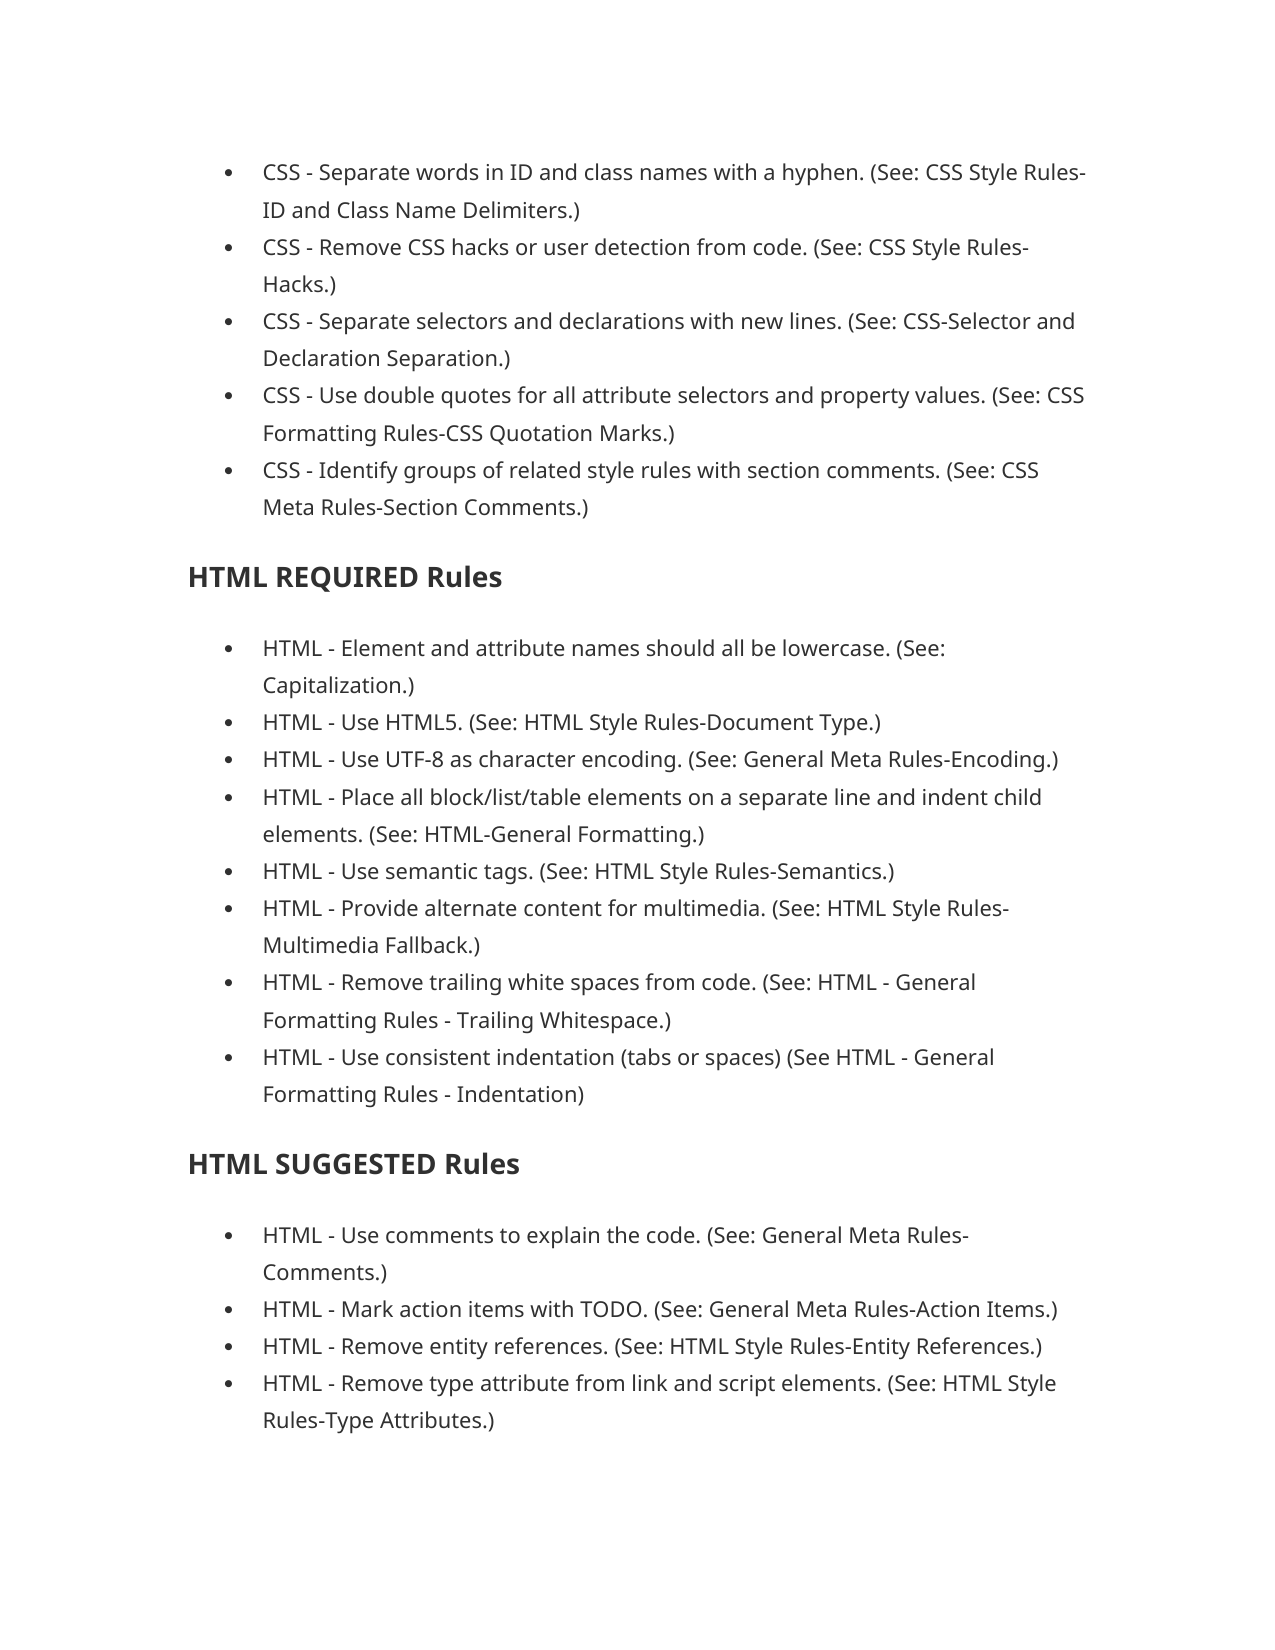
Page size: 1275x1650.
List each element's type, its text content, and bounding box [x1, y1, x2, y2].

list HTML - Remove trailing white spaces from code. (See: HTML - General Formatting Rules - Trailing Whitespace.) [225, 960, 1087, 1034]
list CSS - Identify groups of related style rules with section comments. (See: CSS Meta Rules-Section Comments.) [225, 447, 1087, 522]
list CSS - Separate words in ID and class names with a hyphen. (See: CSS Style Rules-ID and Class Name Delimiters.) [225, 150, 1087, 224]
list HTML - Remove type attribute from link and script elements. (See: HTML Style Rules-Type Attributes.) [225, 1361, 1087, 1435]
text HTML SUGGESTED Rules [187, 1145, 1087, 1183]
list HTML - Remove entity references. (See: HTML Style Rules-Entity References.) [225, 1324, 1087, 1361]
list HTML - Use semantic tags. (See: HTML Style Rules-Semantics.) [225, 848, 1087, 886]
list HTML - Use comments to explain the code. (See: General Meta Rules-Comments.) [225, 1212, 1087, 1287]
list CSS - Separate selectors and declarations with new lines. (See: CSS-Selector and Declaration Separation.) [225, 299, 1087, 373]
list HTML - Use HTML5. (See: HTML Style Rules-Document Type.) [225, 700, 1087, 737]
list HTML - Mark action items with TODO. (See: General Meta Rules-Action Items.) [225, 1287, 1087, 1324]
text HTML REQUIRED Rules [187, 558, 1087, 596]
list HTML - Element and attribute names should all be lowercase. (See: Capitalization.) [225, 625, 1087, 700]
list HTML - Provide alternate content for multimedia. (See: HTML Style Rules-Multimedia Fallback.) [225, 886, 1087, 960]
list HTML - Use UTF-8 as character encoding. (See: General Meta Rules-Encoding.) [225, 737, 1087, 774]
list HTML - Use consistent indentation (tabs or spaces) (See HTML - General Formatting Rules - Indentation) [225, 1034, 1087, 1109]
list CSS - Remove CSS hacks or user detection from code. (See: CSS Style Rules-Hacks.) [225, 224, 1087, 299]
list CSS - Use double quotes for all attribute selectors and property values. (See: CSS Formatting Rules-CSS Quotation Marks.) [225, 373, 1087, 447]
list HTML - Place all block/list/table elements on a separate line and indent child elements. (See: HTML-General Formatting.) [225, 774, 1087, 848]
